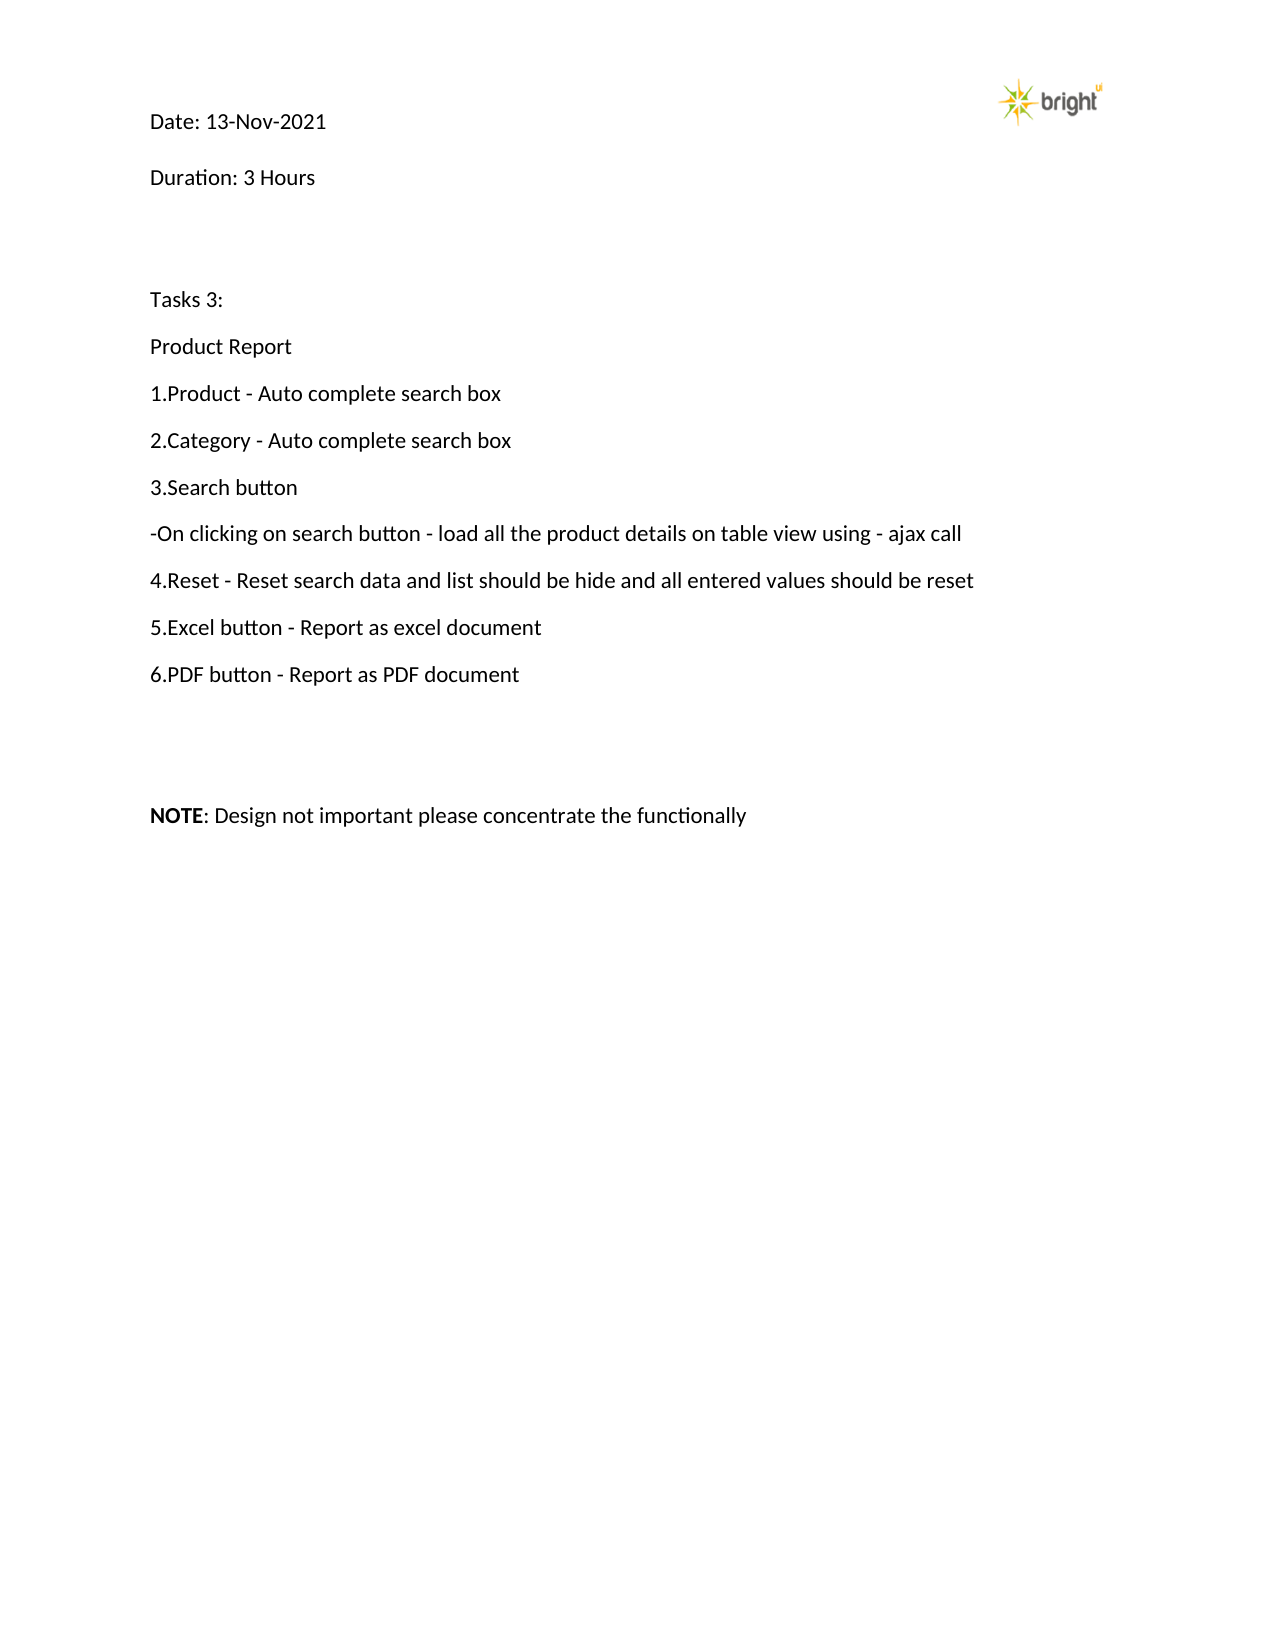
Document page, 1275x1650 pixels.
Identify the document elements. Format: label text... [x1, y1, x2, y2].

text 2.Category - Auto complete search box [150, 426, 1125, 454]
picture [993, 75, 1122, 130]
text 3.Search button [150, 473, 1125, 501]
text Product Report [150, 332, 1125, 360]
text 6.PDF button - Report as PDF document [150, 660, 1125, 688]
text Tasks 3: [150, 285, 1125, 313]
text 5.Excel button - Report as excel document [150, 613, 1125, 641]
text 4.Reset - Reset search data and list should be hide and all entered values should be reset [150, 566, 1125, 594]
text 1.Product - Auto complete search box [150, 379, 1125, 407]
text NOTE: Design not important please concentrate the functionally [150, 801, 1125, 829]
text -On clicking on search button - load all the product details on table view using - ajax call [150, 519, 1125, 548]
